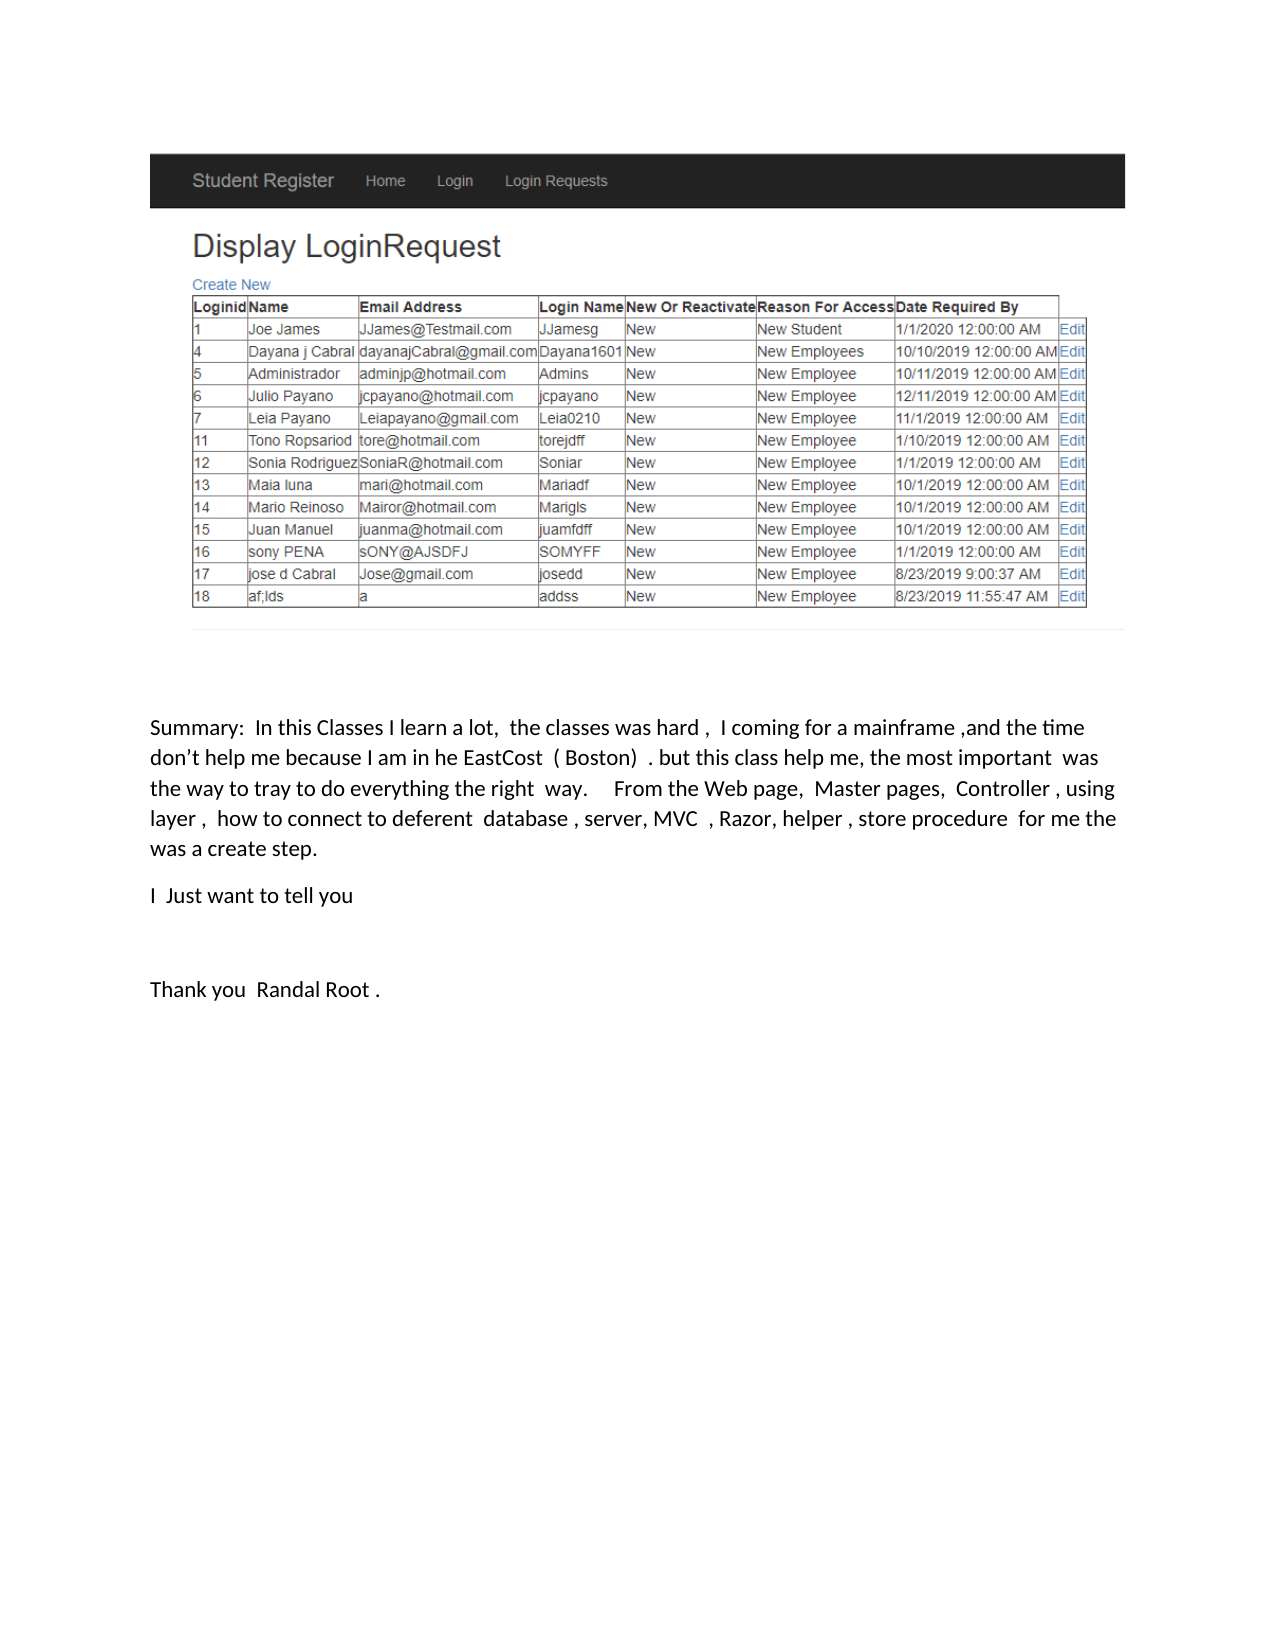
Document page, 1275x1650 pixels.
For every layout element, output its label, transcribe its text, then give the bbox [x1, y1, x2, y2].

text Thank you Randal Root . [150, 975, 1125, 1003]
picture [150, 150, 1125, 648]
text I Just want to tell you [150, 881, 1125, 909]
text Summary: In this Classes I learn a lot, the classes was hard , I coming for a mainframe ,and the time don’t help me because I am in he EastCost ( Boston) . but this class help me, the most important was the way to tray to do everything the right way. From the Web page, Master pages, Controller , using layer , how to connect to deferent database , server, MVC , Razor, helper , store procedure for me the was a create step. [150, 713, 1125, 862]
